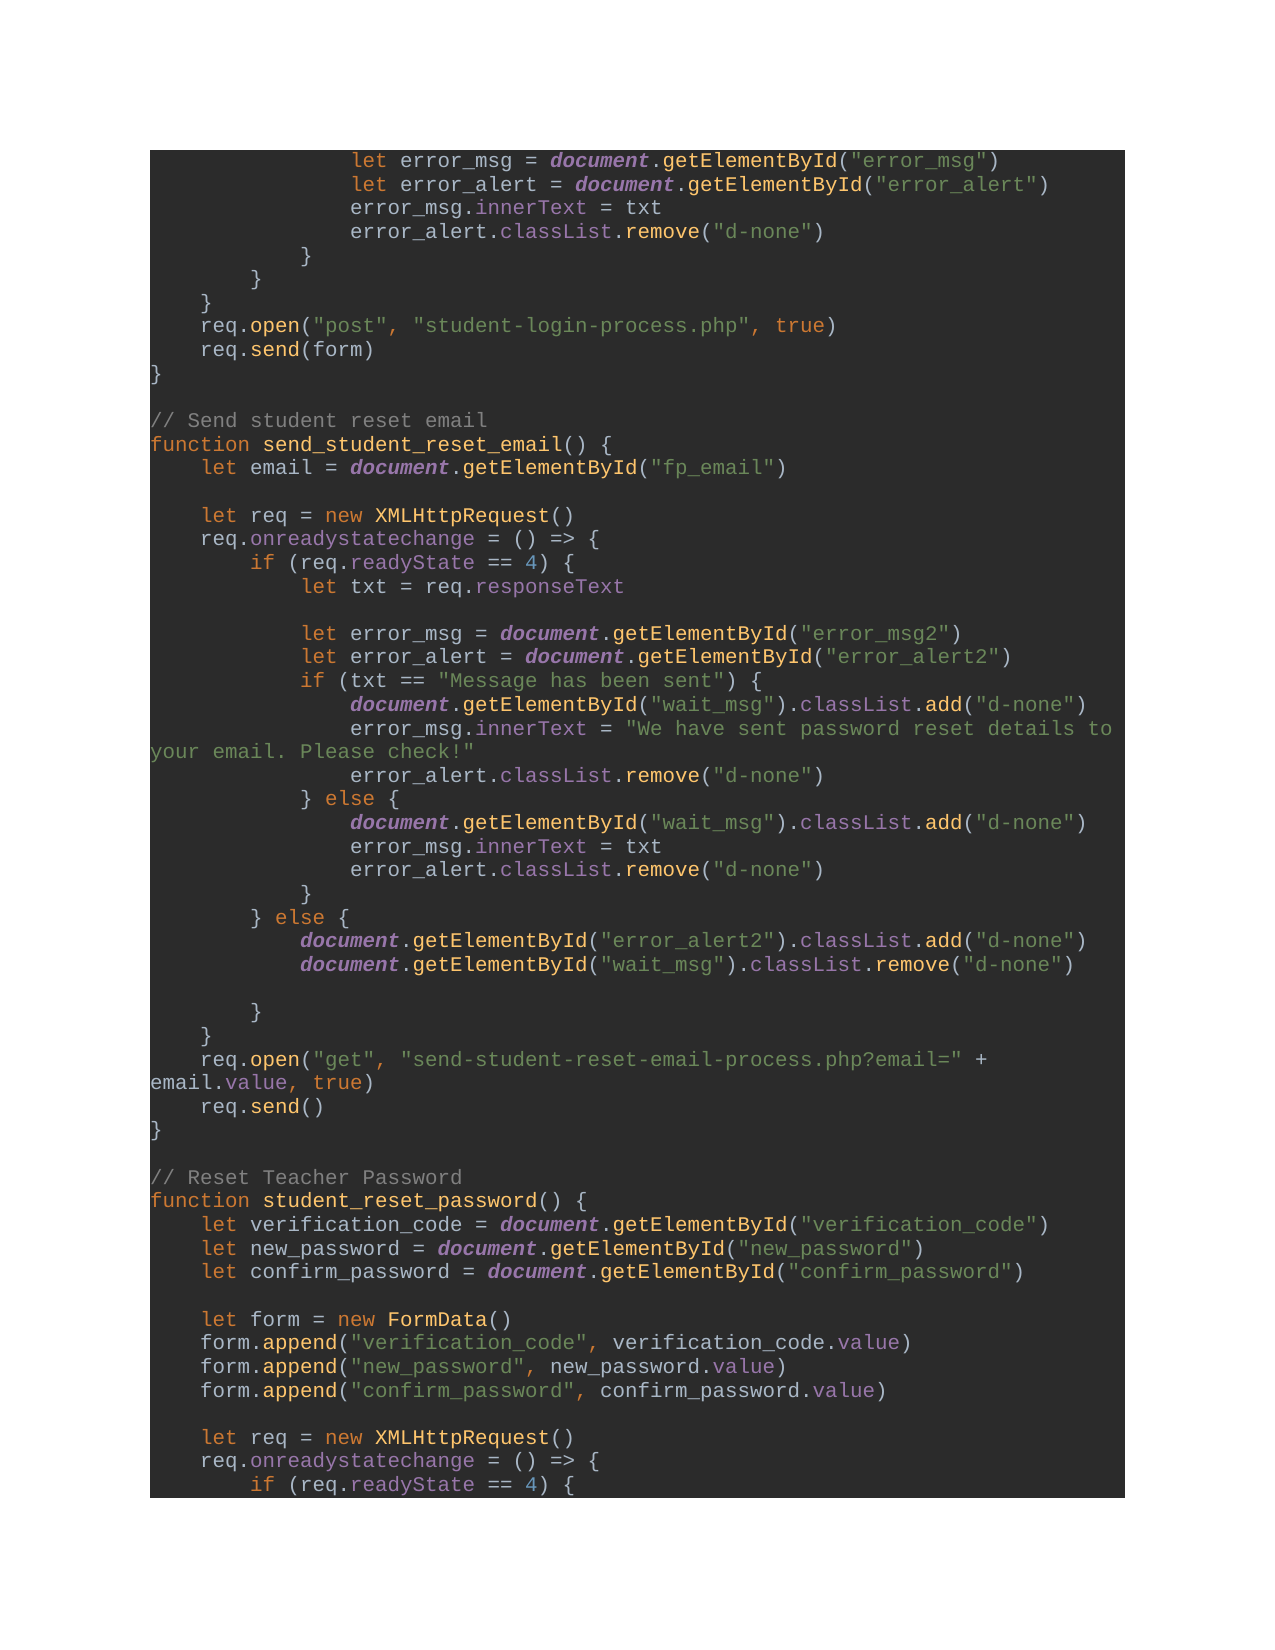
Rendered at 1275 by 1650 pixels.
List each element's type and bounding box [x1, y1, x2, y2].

text [150, 150, 1125, 1498]
